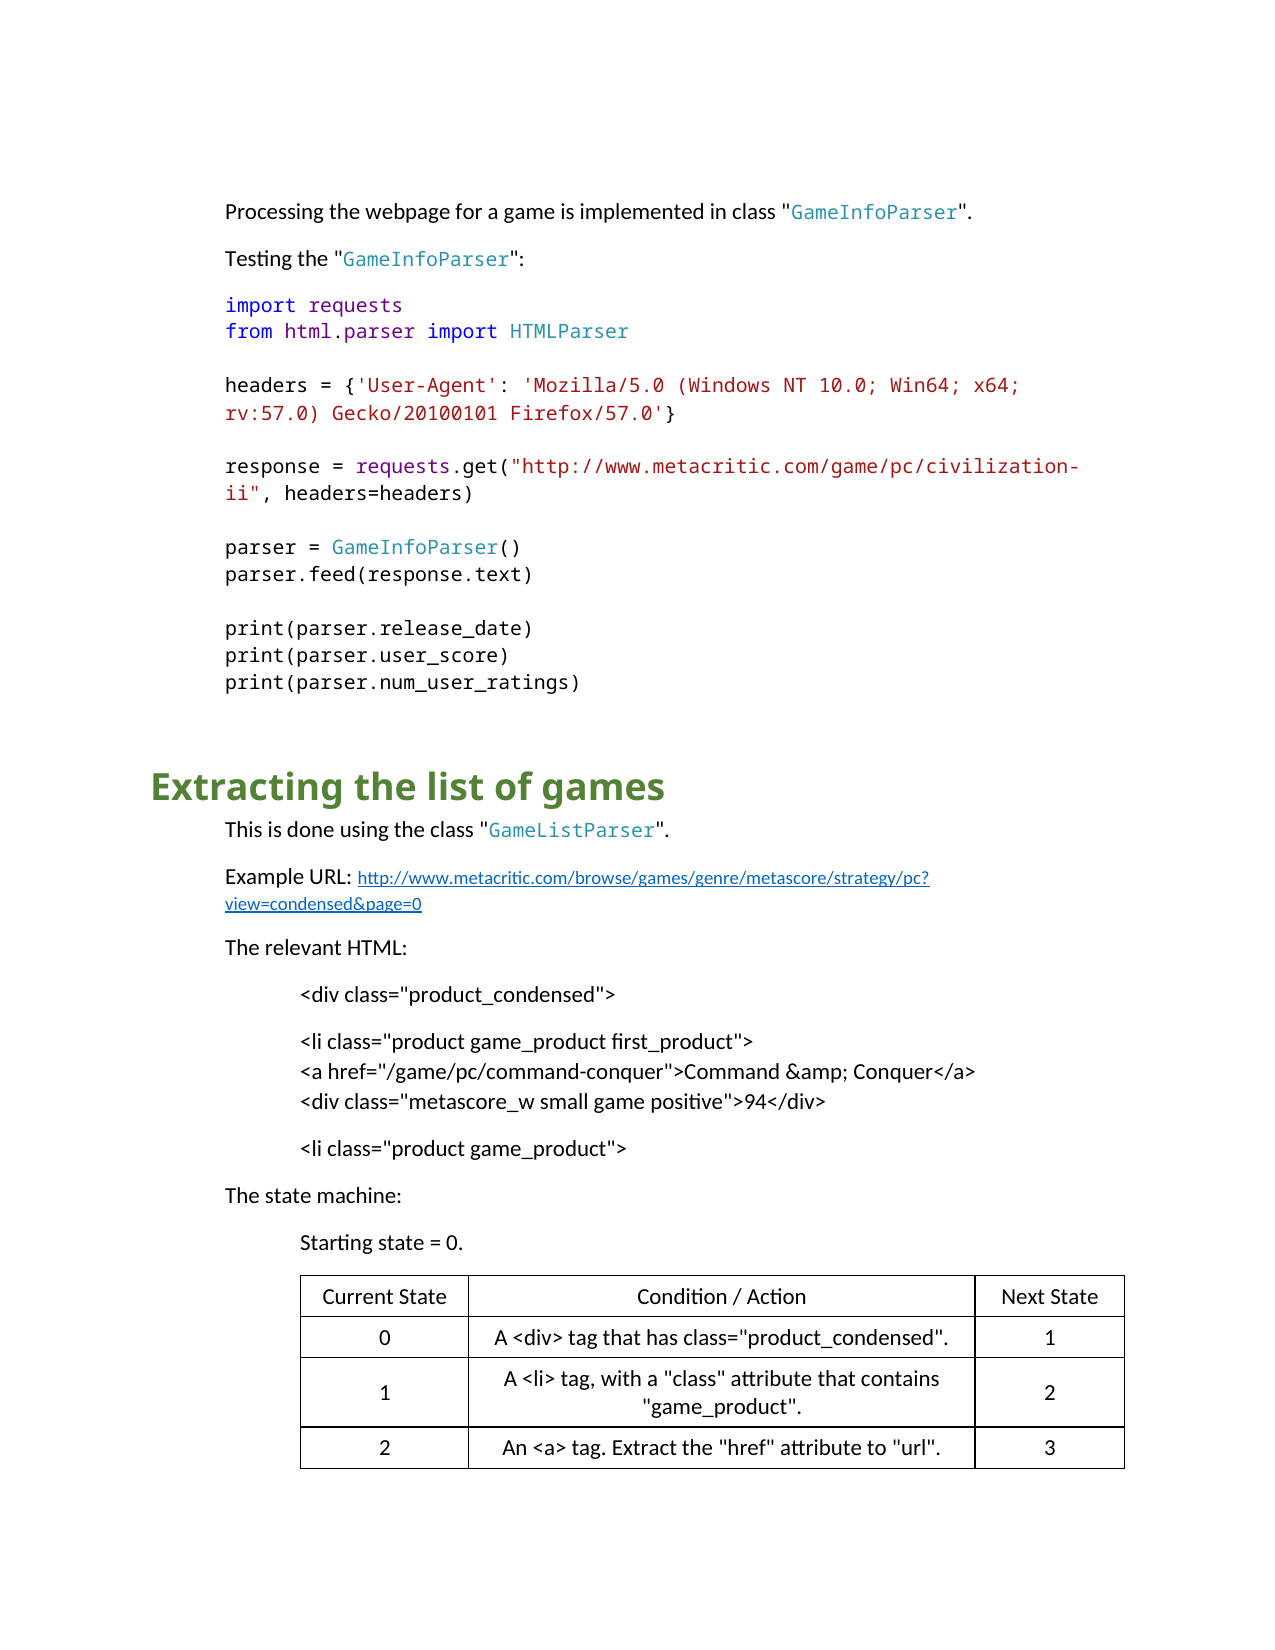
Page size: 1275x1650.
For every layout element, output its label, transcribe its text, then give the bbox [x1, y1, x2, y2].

text from html.parser import HTMLParser [225, 318, 1125, 345]
text The relevant HTML: [225, 933, 1125, 961]
table_header Condition / Action [469, 1276, 974, 1316]
text Starting state = 0. [300, 1228, 1125, 1256]
text print(parser.user_score) [225, 642, 1125, 668]
text response = requests.get("http://www.metacritic.com/game/pc/civilization-ii", headers=headers) [225, 453, 1125, 507]
subtitle Extracting the list of games [150, 760, 1125, 811]
text parser.feed(response.text) [225, 561, 1125, 588]
text <div class="product_condensed"> [300, 980, 1125, 1008]
table_cell 1 [976, 1317, 1124, 1357]
text The state machine: [225, 1181, 1125, 1209]
text print(parser.release_date) [225, 588, 1125, 642]
table_header Current State [301, 1276, 468, 1316]
text print(parser.num_user_ratings) [225, 668, 1125, 696]
text Processing the webpage for a game is implemented in class "GameInfoParser". [225, 197, 1125, 225]
text <li class="product game_product"> [300, 1134, 1125, 1162]
table_cell 0 [301, 1317, 468, 1357]
text import requests [225, 291, 1125, 318]
table_cell 1 [301, 1358, 468, 1426]
text headers = {'User-Agent': 'Mozilla/5.0 (Windows NT 10.0; Win64; x64; rv:57.0) Gecko/20100101 Firefox/57.0'} [225, 345, 1125, 426]
text Example URL: http://www.metacritic.com/browse/games/genre/metascore/strategy/pc?view=condensed&page=0 [225, 862, 1125, 915]
table_cell 2 [976, 1358, 1124, 1426]
text Testing the "GameInfoParser": [225, 244, 1125, 272]
table_cell A <li> tag, with a "class" attribute that contains "game_product". [469, 1358, 974, 1426]
table_cell 3 [976, 1428, 1124, 1467]
table_cell 2 [301, 1428, 468, 1467]
table_cell A <div> tag that has class="product_condensed". [469, 1317, 974, 1357]
table_header Next State [976, 1276, 1124, 1316]
text This is done using the class "GameListParser". [225, 815, 1125, 843]
table_cell An <a> tag. Extract the "href" attribute to "url". [469, 1428, 974, 1467]
text <li class="product game_product first_product"> <a href="/game/pc/command-conquer">Command &amp; Conquer</a> <div class="metascore_w small game positive">94</div> [300, 1027, 1125, 1115]
text parser = GameInfoParser() [225, 534, 1125, 561]
